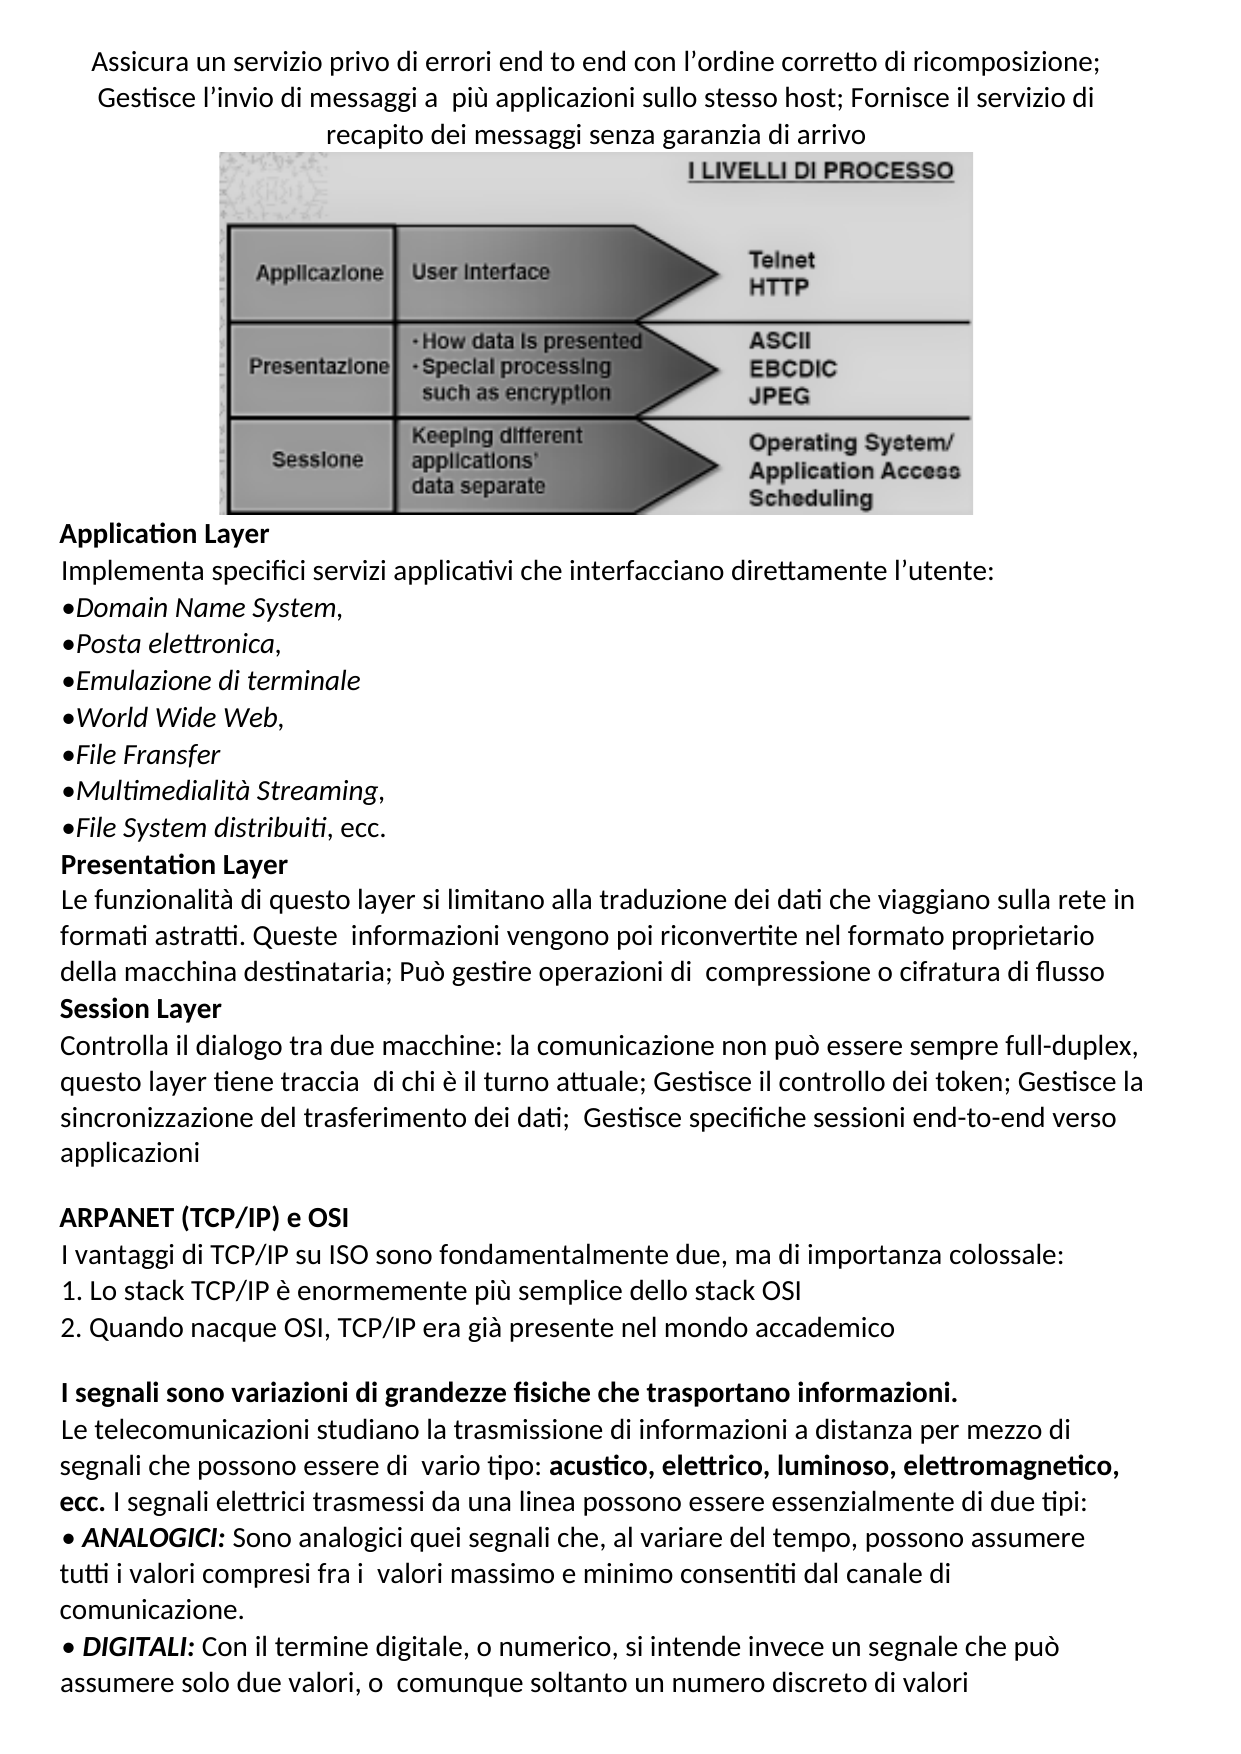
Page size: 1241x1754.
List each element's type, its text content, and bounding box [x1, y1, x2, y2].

text •Multimedialità Streaming, [61, 772, 1158, 808]
text Presentation Layer [61, 846, 1158, 881]
text 1. Lo stack TCP/IP è enormemente più semplice dello stack OSI [61, 1272, 1158, 1308]
text Le funzionalità di questo layer si limitano alla traduzione dei dati che viaggiano sulla rete in formati astratti. Queste informazioni vengono poi riconvertite nel formato proprietario della macchina destinataria; Può gestire operazioni di compressione o cifratura di flusso [60, 881, 1152, 989]
text 2. Quando nacque OSI, TCP/IP era già presente nel mondo accademico [60, 1309, 1158, 1345]
text Application Layer [59, 515, 1158, 551]
text •File Fransfer [61, 736, 1158, 771]
text I segnali sono variazioni di grandezze fisiche che trasportano informazioni. [61, 1374, 1158, 1410]
text •World Wide Web, [61, 699, 1158, 734]
text • ANALOGICI: Sono analogici quei segnali che, al variare del tempo, possono assumere tutti i valori compresi fra i valori massimo e minimo consentiti dal canale di comunicazione. [59, 1519, 1116, 1627]
text •File System distribuiti, ecc. [61, 809, 1158, 845]
text Implementa specifici servizi applicativi che interfacciano direttamente l’utente: [61, 552, 1158, 587]
text Le telecomunicazioni studiano la trasmissione di informazioni a distanza per mezzo di segnali che possono essere di vario tipo: acustico, elettrico, luminoso, elettromagnetico, ecc. I segnali elettrici trasmessi da una linea possono essere essenzialmente di due tipi: [59, 1411, 1139, 1518]
text I vantaggi di TCP/IP su ISO sono fondamentalmente due, ma di importanza colossale: [61, 1236, 1158, 1271]
picture [219, 152, 974, 515]
text Session Layer [59, 990, 1158, 1026]
text •Posta elettronica, [61, 625, 1158, 661]
text ARPANET (TCP/IP) e OSI [59, 1199, 1158, 1235]
text •Domain Name System, [61, 589, 1158, 624]
text •Emulazione di terminale [61, 662, 1158, 698]
text Controlla il dialogo tra due macchine: la comunicazione non può essere sempre full-duplex, questo layer tiene traccia di chi è il turno attuale; Gestisce il controllo dei token; Gestisce la sincronizzazione del trasferimento dei dati; Gestisce specifiche sessioni end-to-end verso applicazioni [60, 1027, 1154, 1170]
text • DIGITALI: Con il termine digitale, o numerico, si intende invece un segnale che può assumere solo due valori, o comunque soltanto un numero discreto di valori [60, 1628, 1110, 1699]
